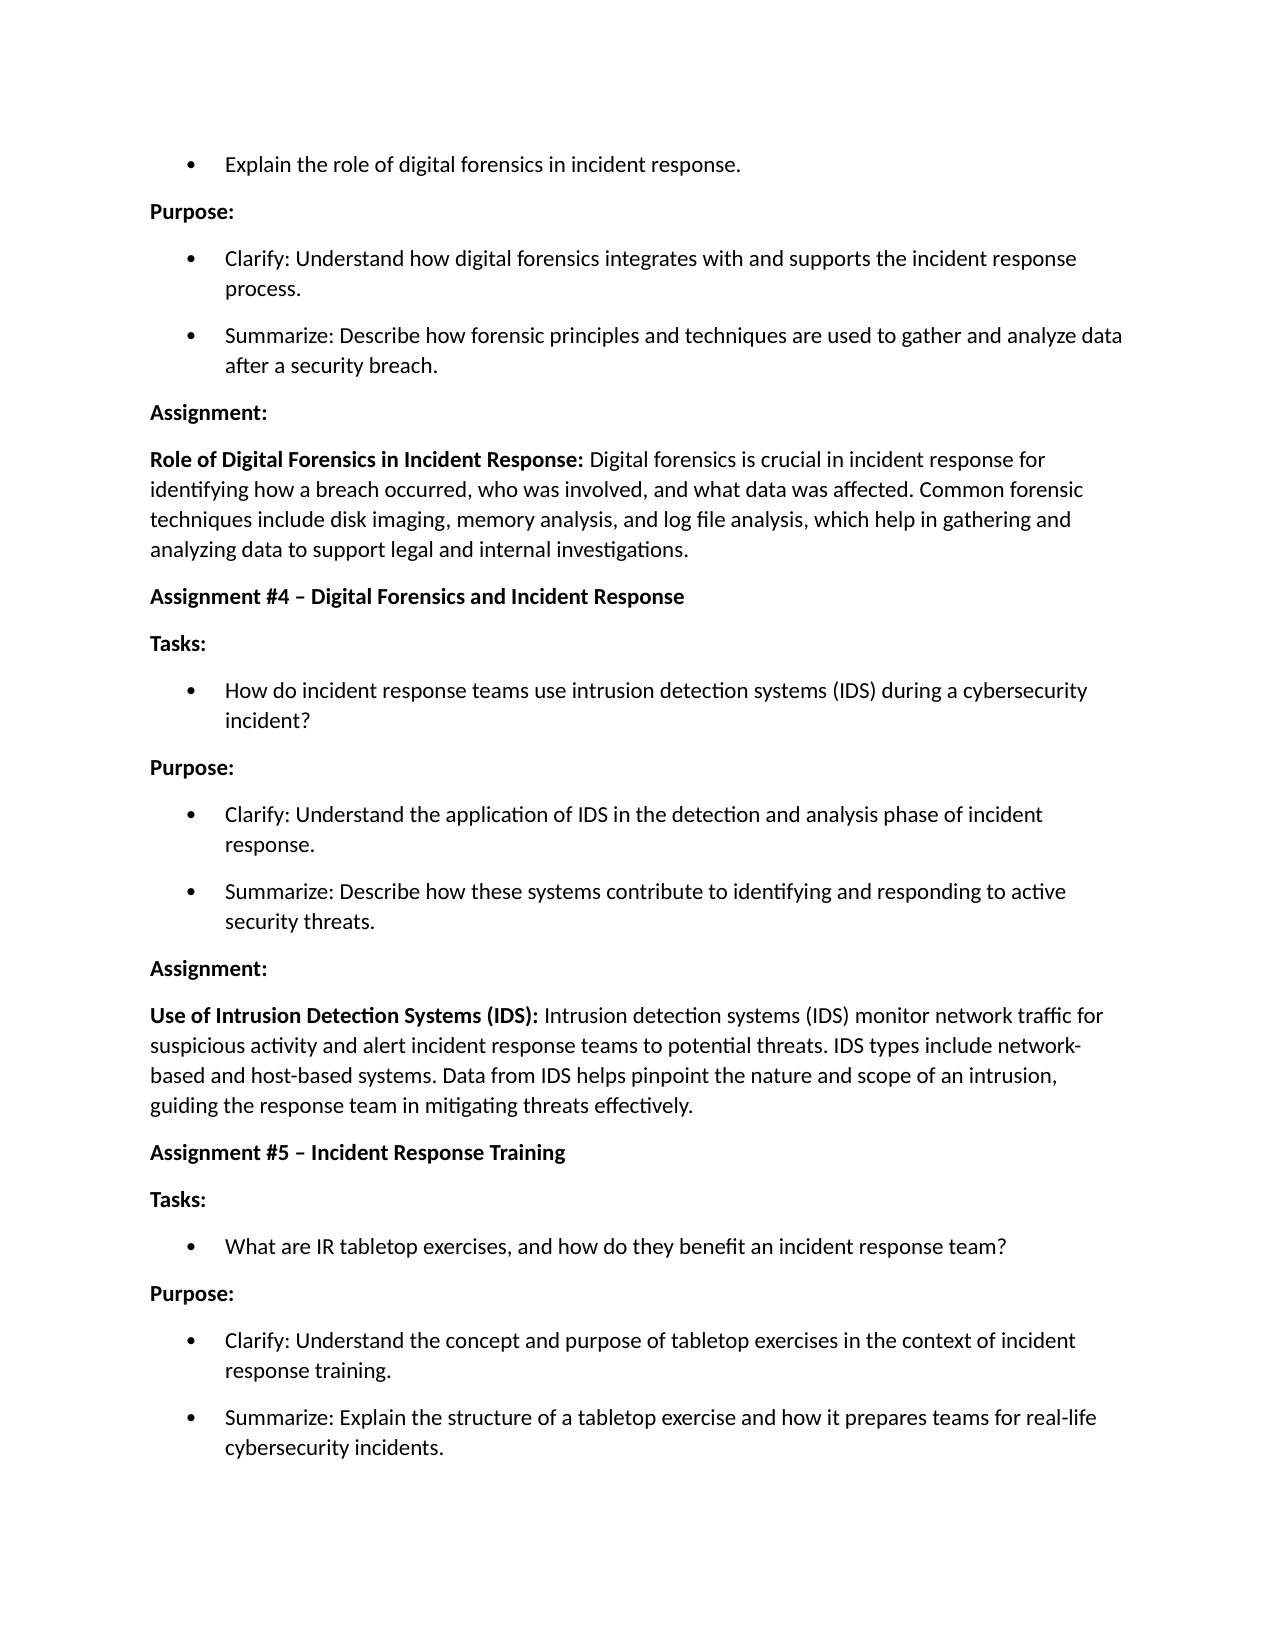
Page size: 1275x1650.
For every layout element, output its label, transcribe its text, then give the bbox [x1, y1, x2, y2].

list Clarify: Understand the concept and purpose of tabletop exercises in the context of incident response training. [187, 1326, 1125, 1384]
list What are IR tabletop exercises, and how do they benefit an incident response team? [187, 1232, 1125, 1260]
list Clarify: Understand how digital forensics integrates with and supports the incident response process. [187, 244, 1125, 302]
list Clarify: Understand the application of IDS in the detection and analysis phase of incident response. [187, 800, 1125, 858]
text Role of Digital Forensics in Incident Response: Digital forensics is crucial in incident response for identifying how a breach occurred, who was involved, and what data was affected. Common forensic techniques include disk imaging, memory analysis, and log file analysis, which help in gathering and analyzing data to support legal and internal investigations. [150, 445, 1125, 563]
text Assignment #4 – Digital Forensics and Incident Response [150, 582, 1125, 610]
text Tasks: [150, 1185, 1125, 1213]
text Purpose: [150, 753, 1125, 781]
text Assignment #5 – Incident Response Training [150, 1138, 1125, 1167]
list Summarize: Explain the structure of a tabletop exercise and how it prepares teams for real-life cybersecurity incidents. [187, 1403, 1125, 1461]
list Summarize: Describe how forensic principles and techniques are used to gather and analyze data after a security breach. [187, 321, 1125, 379]
text Assignment: [150, 954, 1125, 982]
text Use of Intrusion Detection Systems (IDS): Intrusion detection systems (IDS) monitor network traffic for suspicious activity and alert incident response teams to potential threats. IDS types include network-based and host-based systems. Data from IDS helps pinpoint the nature and scope of an intrusion, guiding the response team in mitigating threats effectively. [150, 1001, 1125, 1120]
text Purpose: [150, 1279, 1125, 1307]
list How do incident response teams use intrusion detection systems (IDS) during a cybersecurity incident? [187, 676, 1125, 734]
list Explain the role of digital forensics in incident response. [187, 150, 1125, 178]
text Tasks: [150, 629, 1125, 657]
text Assignment: [150, 398, 1125, 426]
text Purpose: [150, 197, 1125, 225]
list Summarize: Describe how these systems contribute to identifying and responding to active security threats. [187, 877, 1125, 935]
